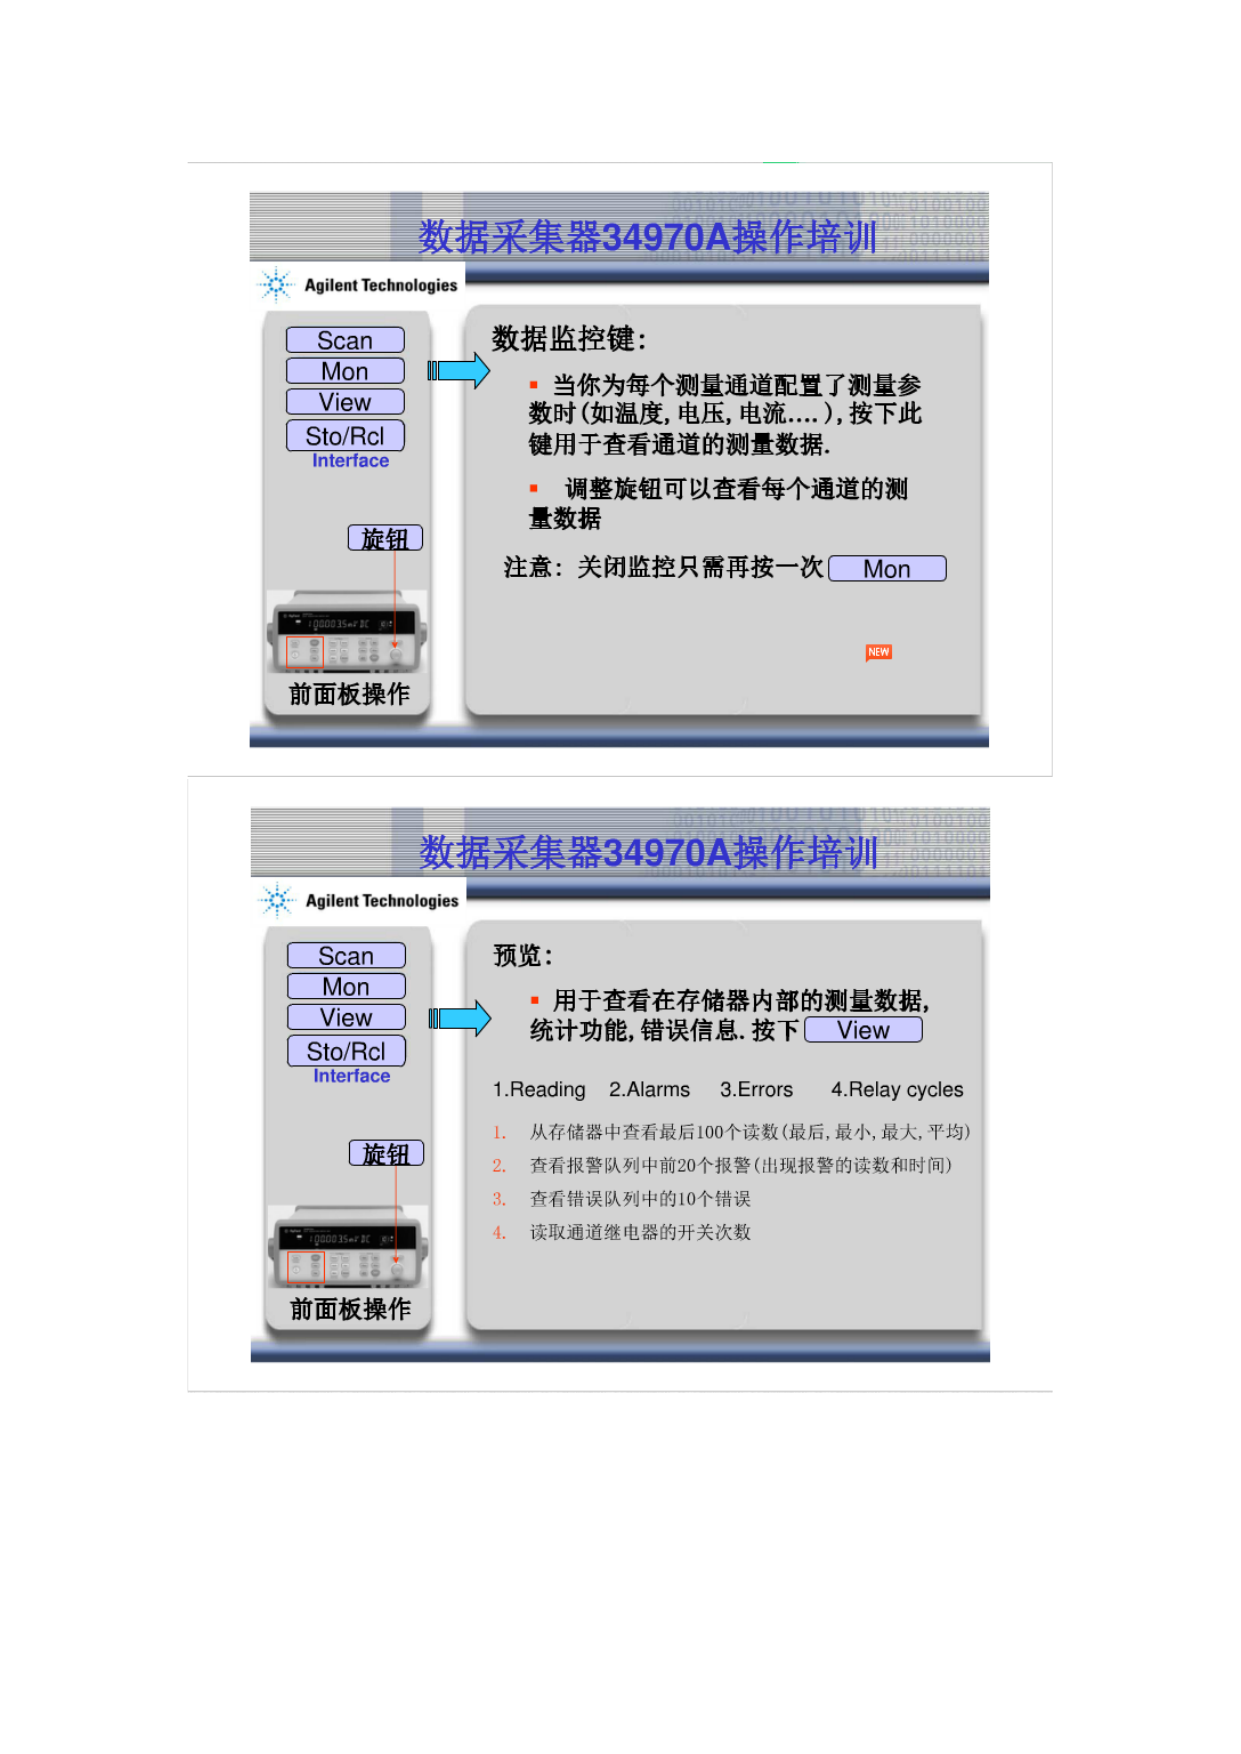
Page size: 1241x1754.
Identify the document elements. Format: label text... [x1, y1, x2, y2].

picture [187, 162, 1053, 777]
picture [187, 779, 1053, 1393]
